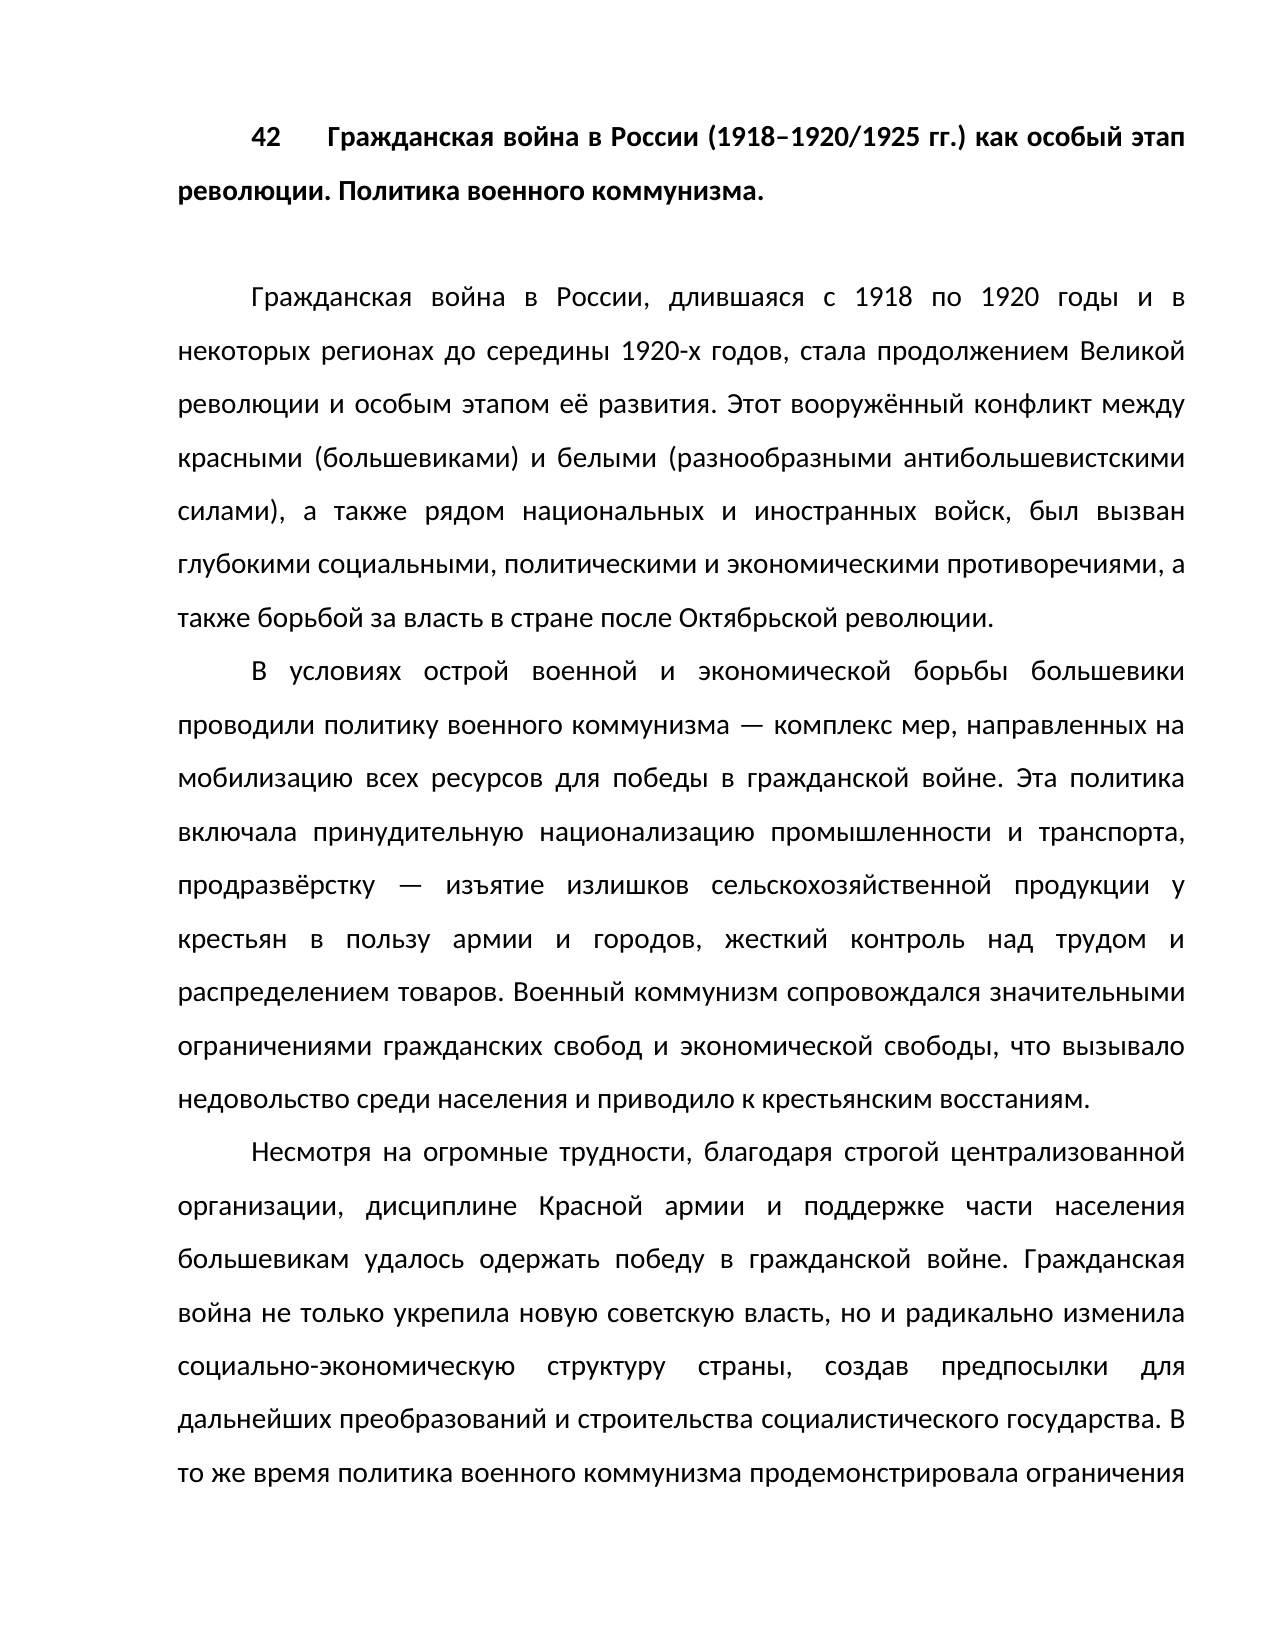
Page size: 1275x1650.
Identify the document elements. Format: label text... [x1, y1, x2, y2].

subtitle Гражданская война в России (1918–1920/1925 гг.) как особый этап революции. Политика военного коммунизма. [177, 118, 1186, 207]
text Гражданская война в России, длившаяся с 1918 по 1920 годы и в некоторых регионах до середины 1920-х годов, стала продолжением Великой революции и особым этапом её развития. Этот вооружённый конфликт между красными (большевиками) и белыми (разнообразными антибольшевистскими силами), а также рядом национальных и иностранных войск, был вызван глубокими социальными, политическими и экономическими противоречиями, а также борьбой за власть в стране после Октябрьской революции. [177, 278, 1186, 635]
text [177, 1133, 1186, 1490]
text В условиях острой военной и экономической борьбы большевики проводили политику военного коммунизма — комплекс мер, направленных на мобилизацию всех ресурсов для победы в гражданской войне. Эта политика включала принудительную национализацию промышленности и транспорта, продразвёрстку — изъятие излишков сельскохозяйственной продукции у крестьян в пользу армии и городов, жесткий контроль над трудом и распределением товаров. Военный коммунизм сопровождался значительными ограничениями гражданских свобод и экономической свободы, что вызывало недовольство среди населения и приводило к крестьянским восстаниям. [177, 652, 1186, 1116]
